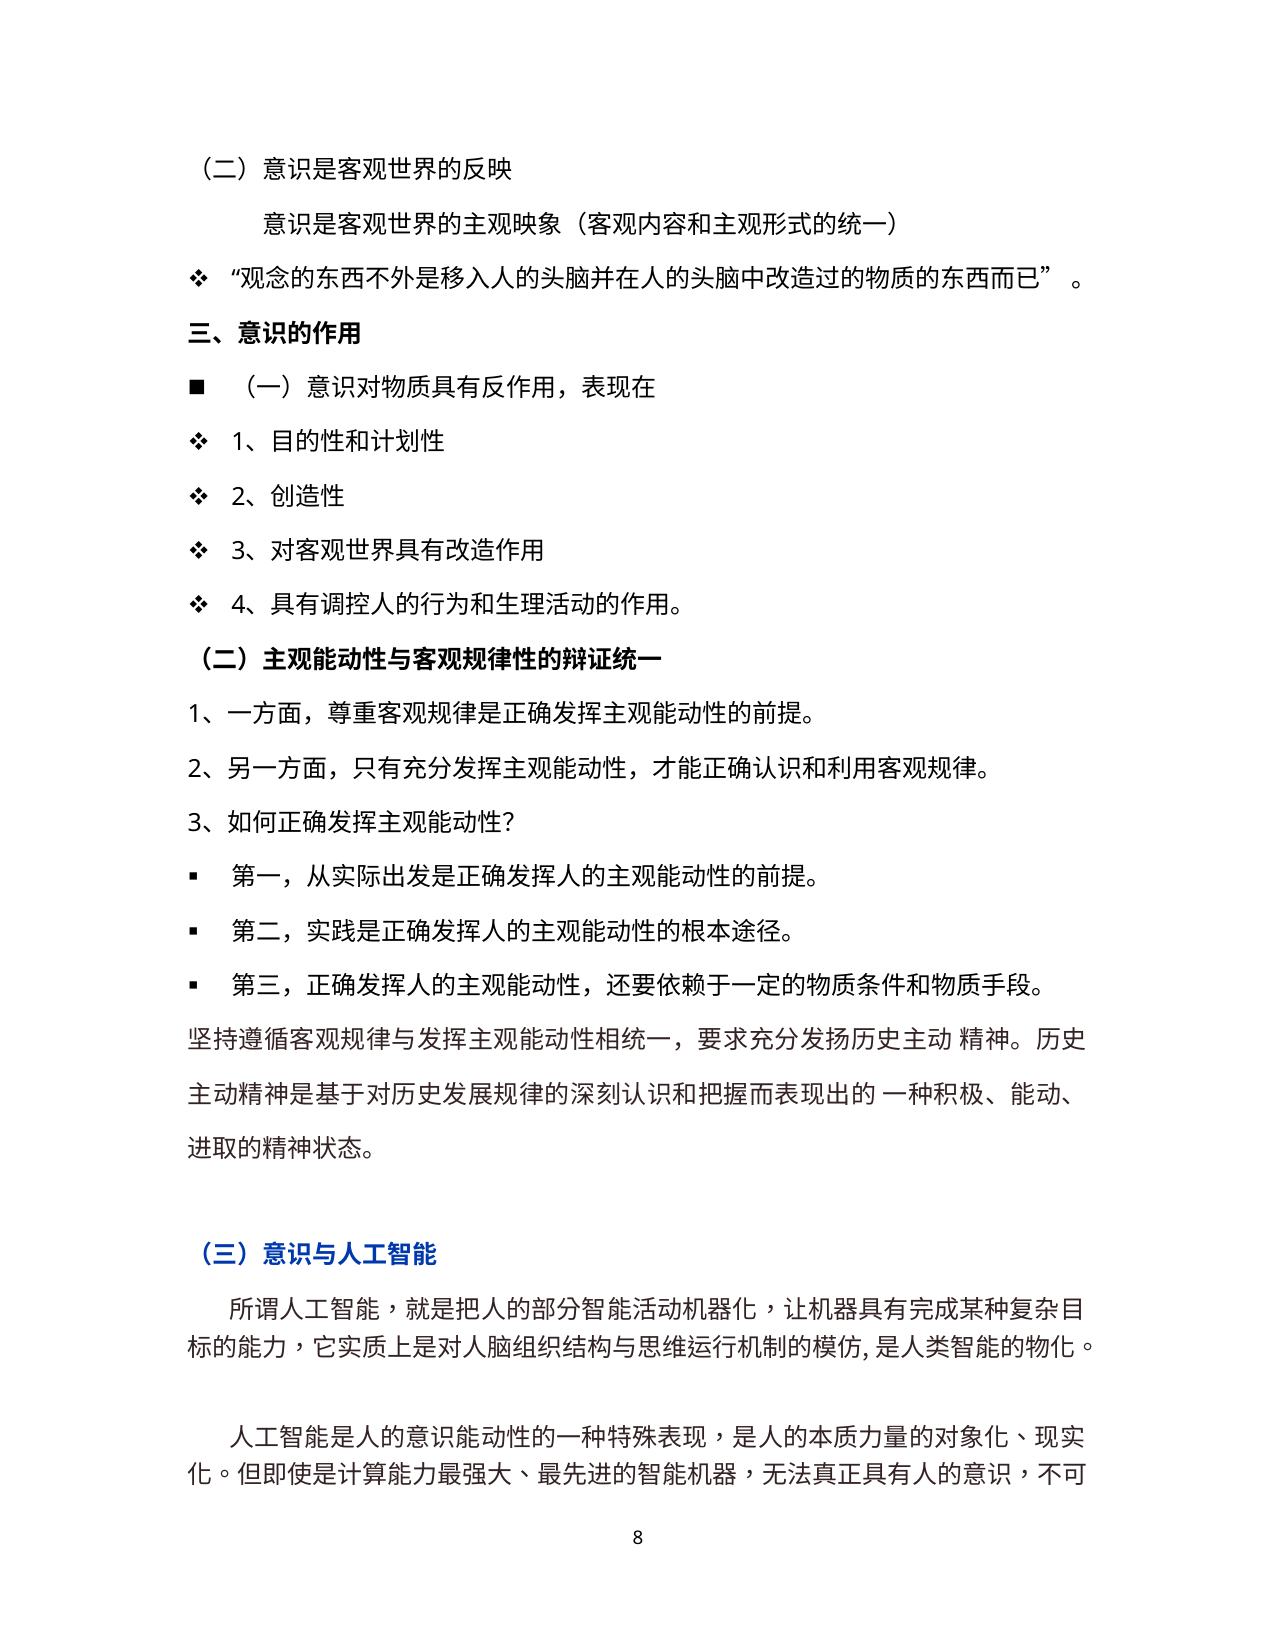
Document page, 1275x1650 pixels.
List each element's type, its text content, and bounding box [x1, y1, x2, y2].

list 4、具有调控人的行为和生理活动的作用。 [187, 585, 1087, 621]
list “观念的东西不外是移入人的头脑并在人的头脑中改造过的物质的东西而已” 。 [187, 259, 1087, 295]
list 3、对客观世界具有改造作用 [187, 531, 1087, 567]
text （二）主观能动性与客观规律性的辩证统一 [187, 639, 1087, 676]
text （三）意识与人工智能 [187, 1234, 1087, 1270]
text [187, 1416, 1087, 1491]
list 1、目的性和计划性 [187, 422, 1087, 458]
list 第二，实践是正确发挥人的主观能动性的根本途径。 [187, 911, 1087, 947]
text 意识是客观世界的主观映象（客观内容和主观形式的统一） [187, 204, 1087, 241]
text 2、另一方面，只有充分发挥主观能动性，才能正确认识和利用客观规律。 [187, 748, 1087, 784]
text 三、意识的作用 [187, 313, 1087, 349]
list 第一，从实际出发是正确发挥人的主观能动性的前提。 [187, 857, 1087, 893]
text 3、如何正确发挥主观能动性？ [187, 802, 1087, 839]
list （一）意识对物质具有反作用，表现在 [187, 367, 1087, 404]
text （二）意识是客观世界的反映 [187, 150, 1087, 186]
text 1、一方面，尊重客观规律是正确发挥主观能动性的前提。 [187, 694, 1087, 730]
list 2、创造性 [187, 476, 1087, 512]
text 所谓人工智能，就是把人的部分智能活动机器化，让机器具有完成某种复杂目标的能力，它实质上是对人脑组织结构与思维运行机制的模仿, 是人类智能的物化。 [187, 1288, 1087, 1364]
list 第三，正确发挥人的主观能动性，还要依赖于一定的物质条件和物质手段。 [187, 966, 1087, 1002]
text 坚持遵循客观规律与发挥主观能动性相统一，要求充分发扬历史主动 精神。历史主动精神是基于对历史发展规律的深刻认识和把握而表现出的 一种积极、能动、进取的精神状态。 [187, 1020, 1087, 1165]
